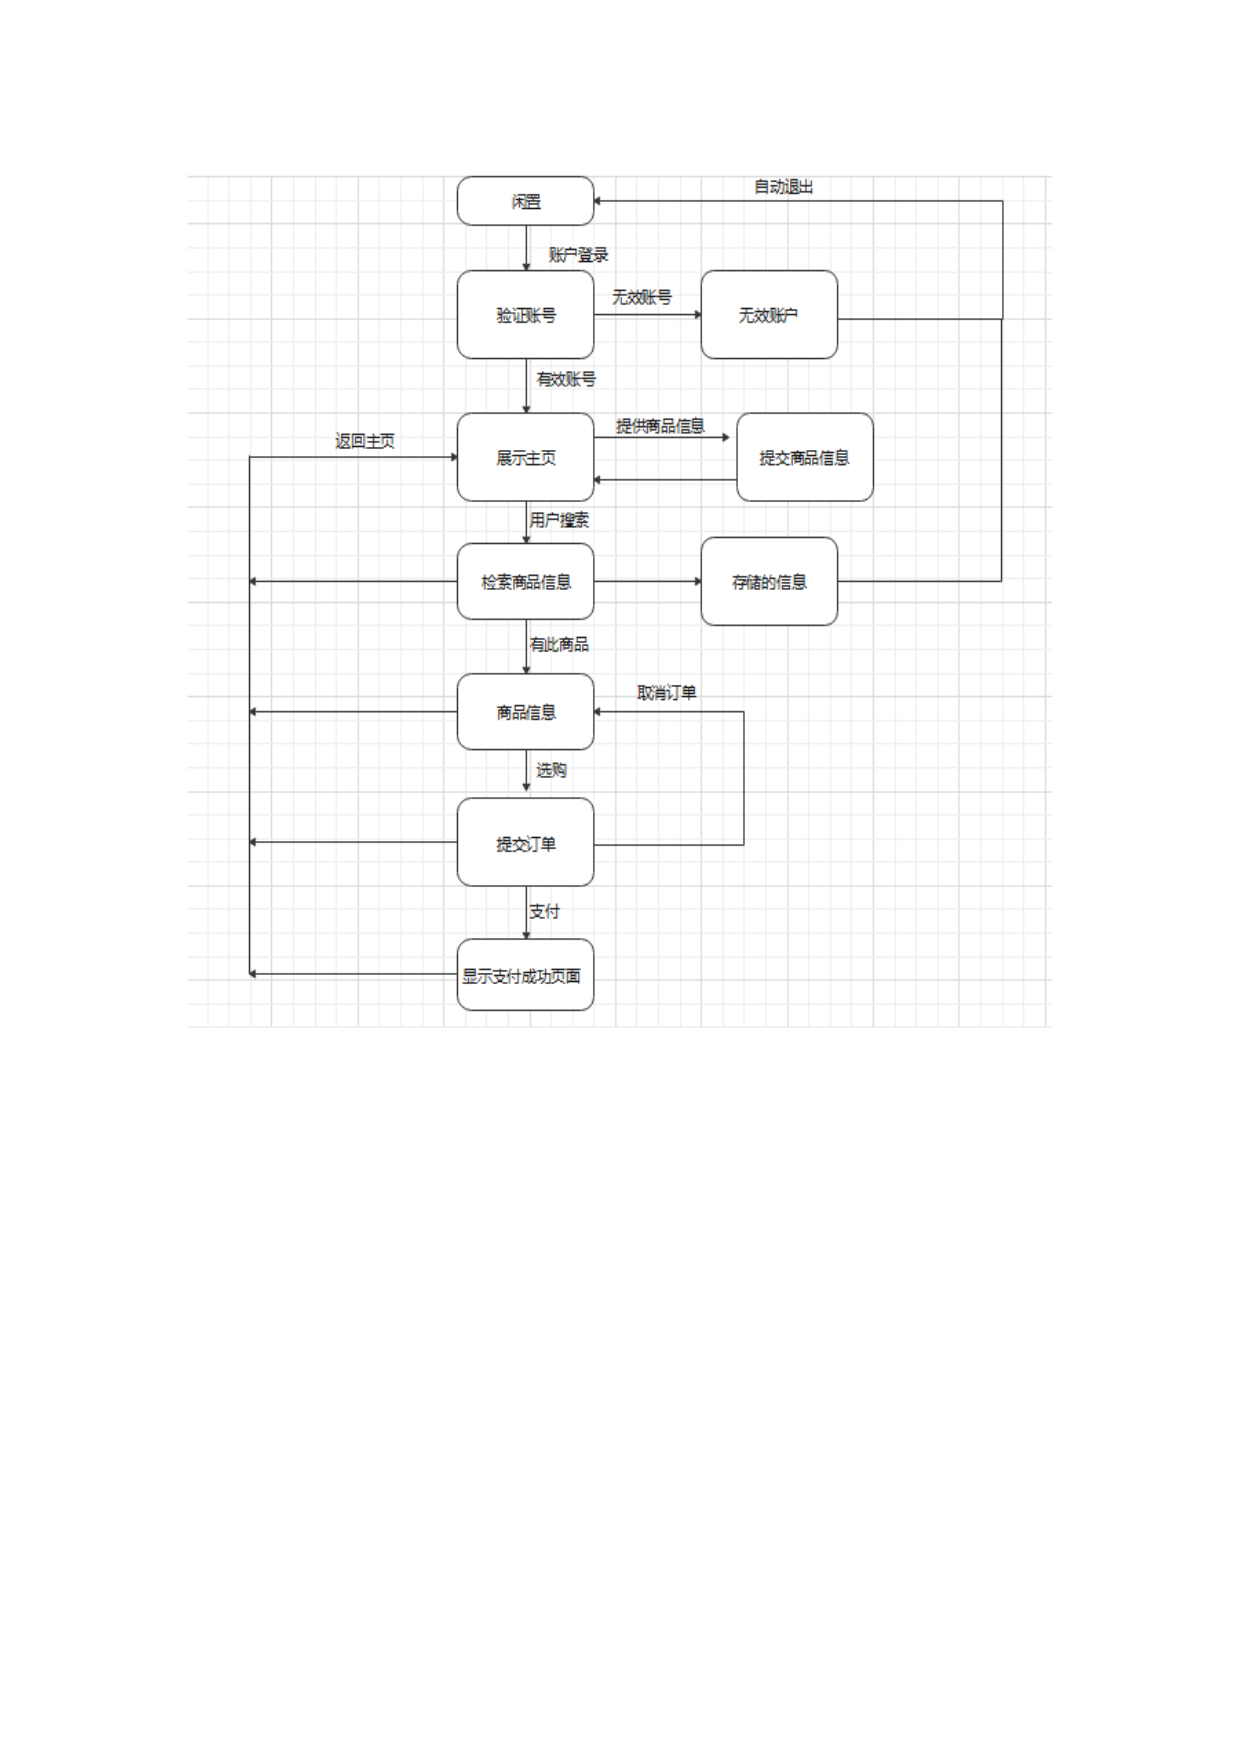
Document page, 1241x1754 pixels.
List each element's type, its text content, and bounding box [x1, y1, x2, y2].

picture [187, 162, 1052, 1028]
